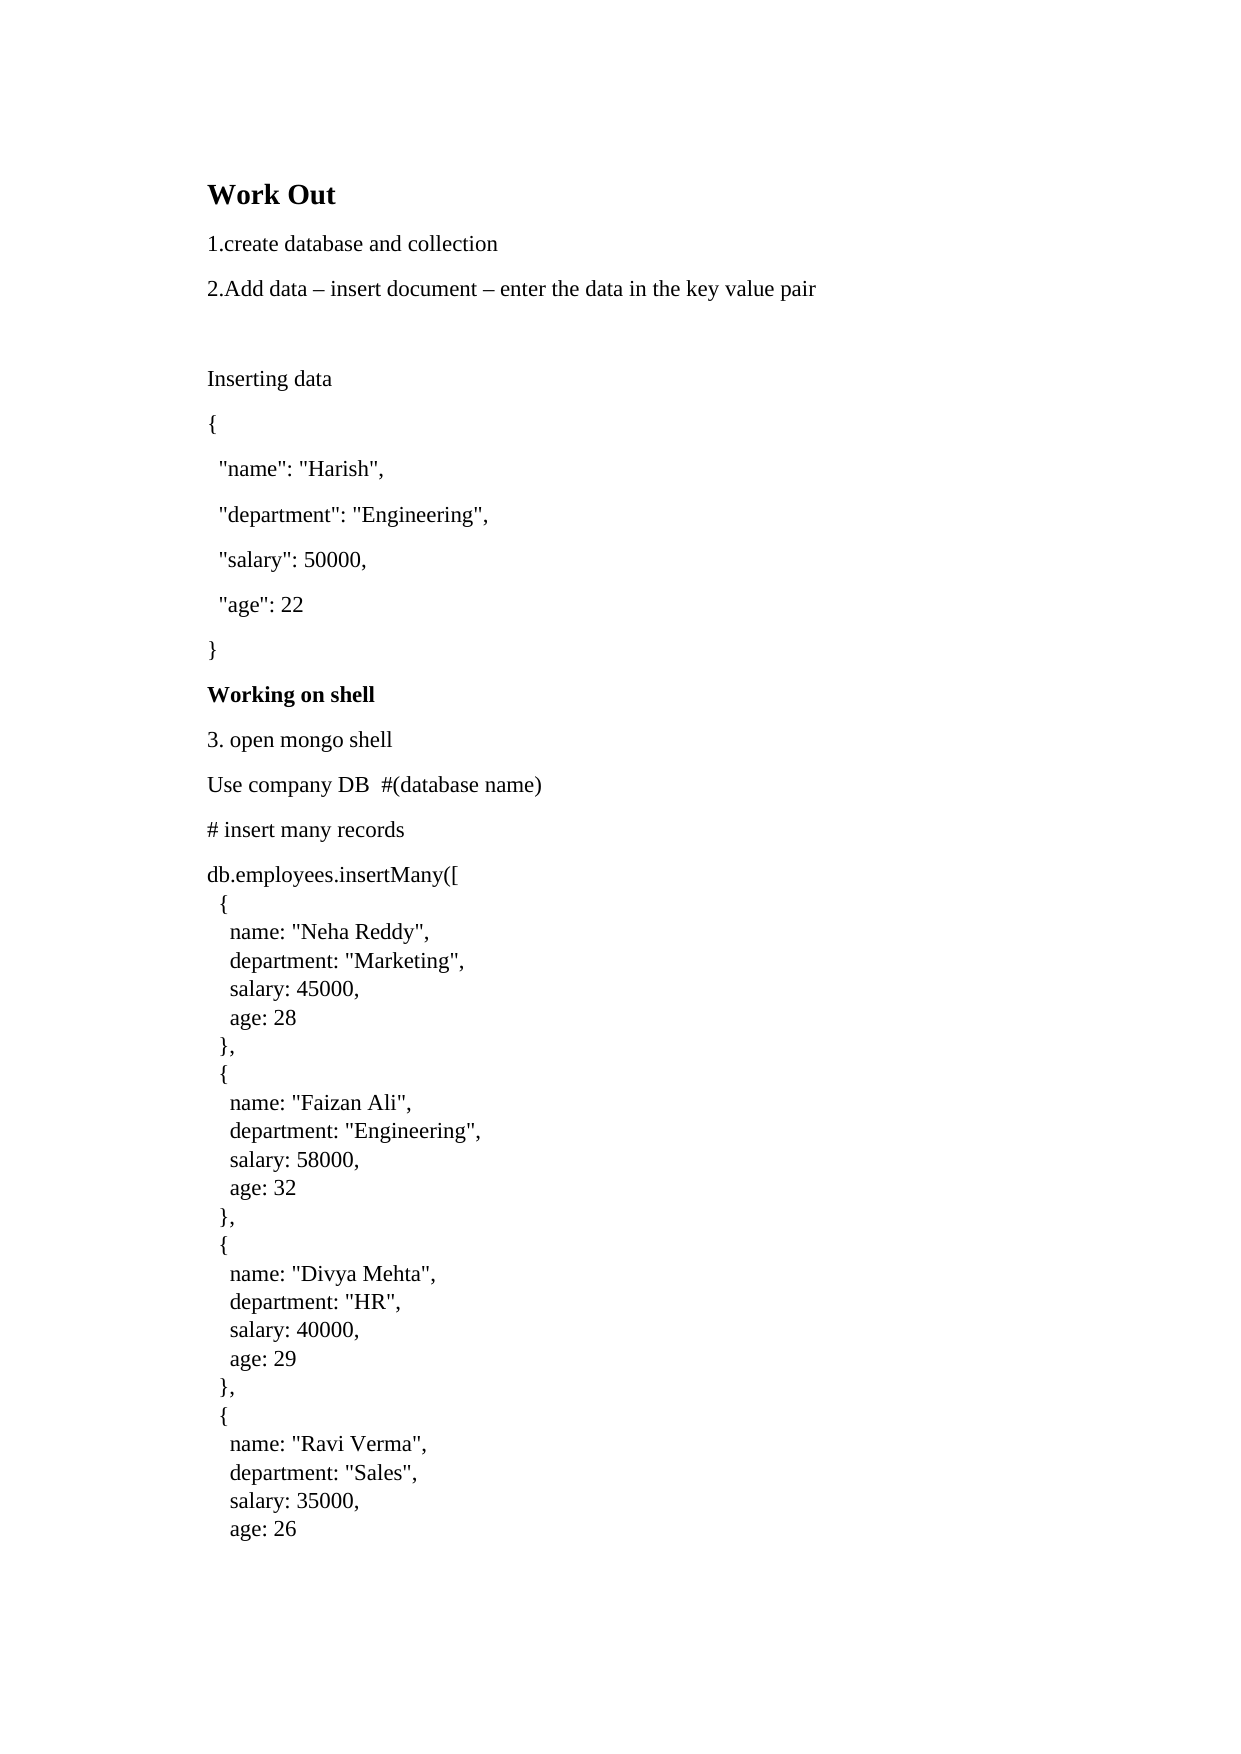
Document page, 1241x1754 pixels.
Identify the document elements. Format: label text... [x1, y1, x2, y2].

text } [207, 636, 1092, 662]
text Use company DB #(database name) [207, 771, 1092, 798]
text Working on shell [207, 681, 1092, 707]
text 3. open mongo shell [207, 726, 1092, 752]
text "age": 22 [207, 591, 1092, 617]
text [207, 861, 1092, 1542]
text { [207, 410, 1092, 437]
text Inserting data [207, 365, 1092, 392]
text 1.create database and collection [207, 230, 1092, 256]
text "department": "Engineering", [207, 501, 1092, 527]
text # insert many records [207, 816, 1092, 843]
text 2.Add data – insert document – enter the data in the key value pair [207, 275, 1092, 301]
text Work Out [207, 177, 1092, 211]
text "salary": 50000, [207, 546, 1092, 572]
text "name": "Harish", [207, 456, 1092, 482]
